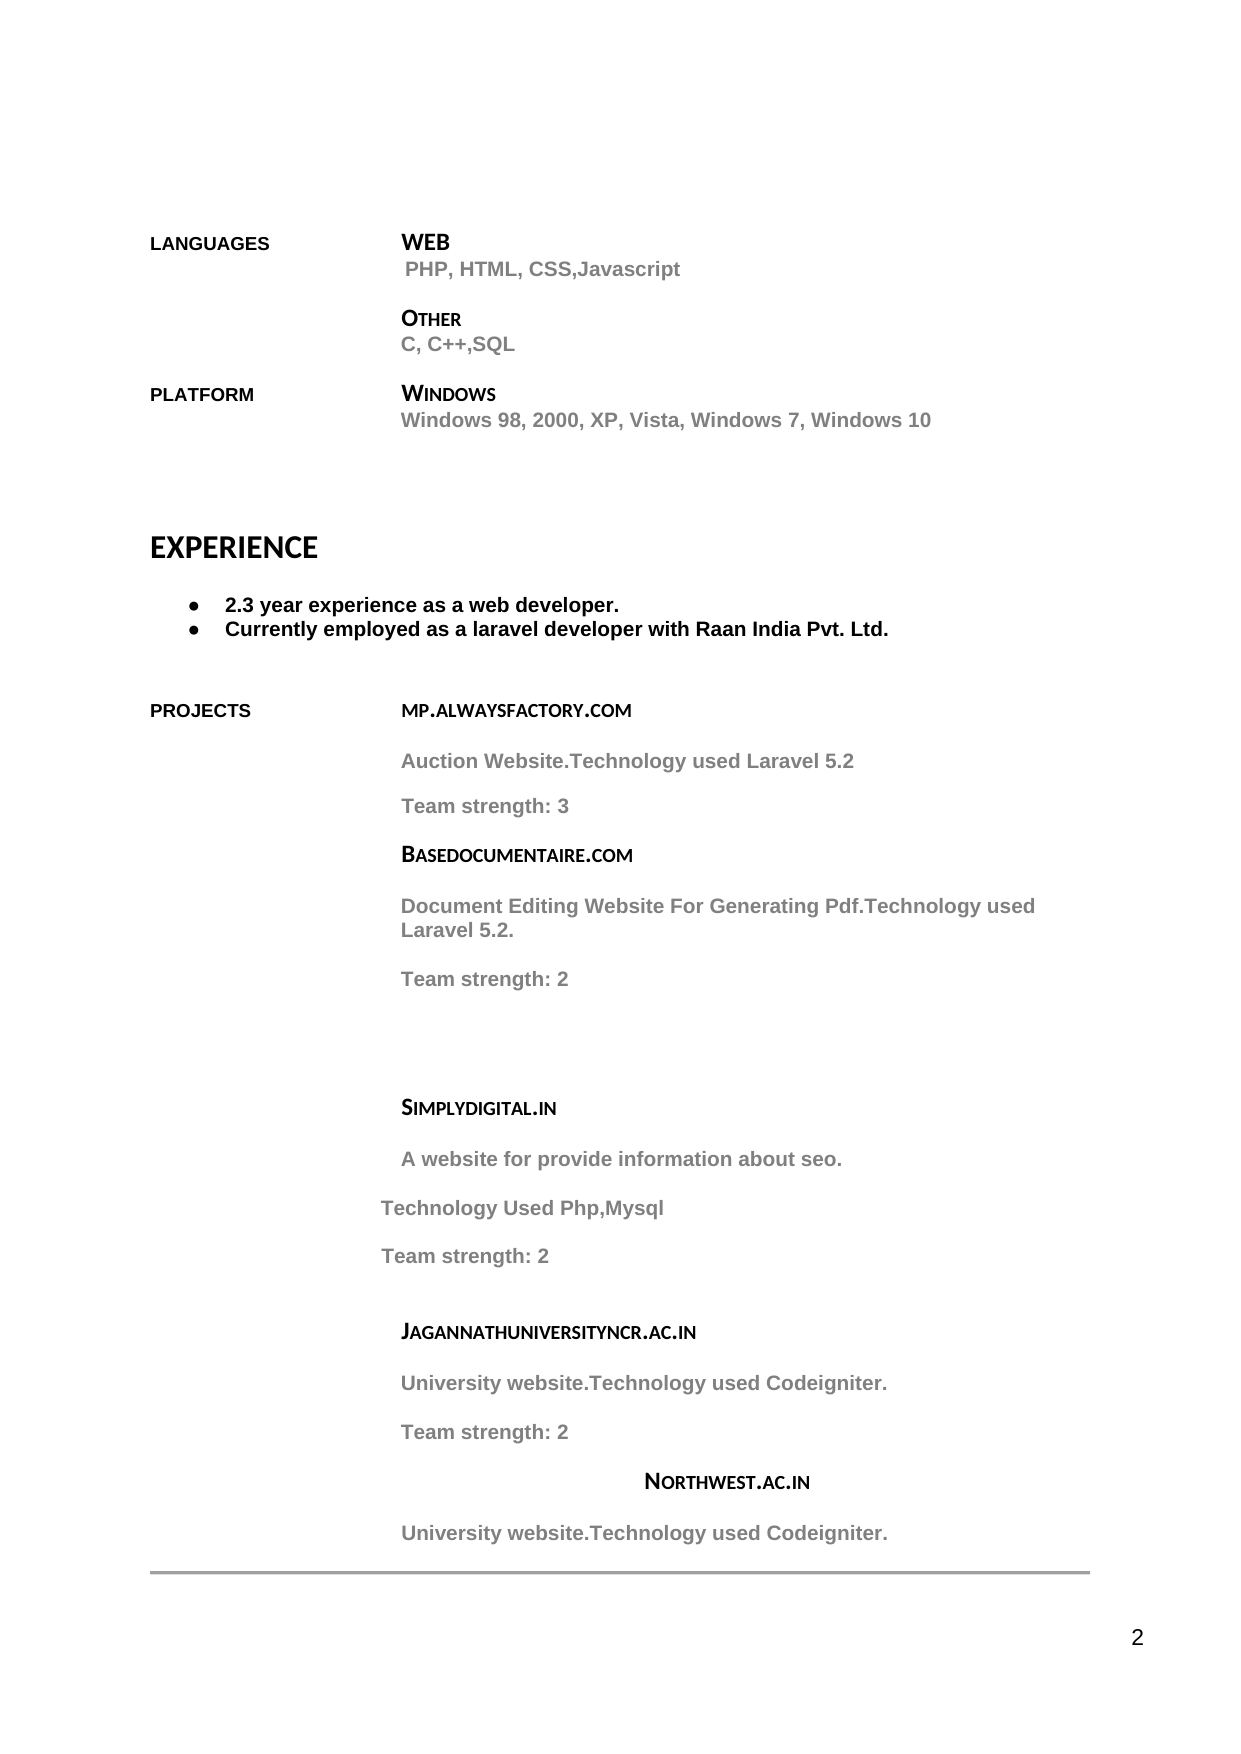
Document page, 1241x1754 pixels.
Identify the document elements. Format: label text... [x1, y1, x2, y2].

list 2.3 year experience as a web developer. [187, 593, 1090, 617]
text PROJECTS mp.alwaysfactory.com [150, 693, 1090, 724]
text Simplydigital.in [150, 1091, 1090, 1121]
text Other [150, 302, 1090, 332]
list Currently employed as a laravel developer with Raan India Pvt. Ltd. [187, 617, 1090, 641]
text Document Editing Website For Generating Pdf.Technology used Laravel 5.2. [150, 894, 1090, 942]
text Jagannathuniversityncr.ac.in [150, 1316, 1090, 1346]
text Team strength: 2 [150, 1244, 1090, 1268]
text PHP, HTML, CSS,Javascript [150, 257, 1090, 281]
text LANGUAGES WEB [150, 226, 1090, 257]
text PLATFORM Windows [150, 377, 1090, 407]
text Technology Used Php,Mysql [150, 1195, 1090, 1219]
text Team strength: 2 [150, 967, 1090, 991]
text Team strength: 2 [150, 1420, 1090, 1444]
text University website.Technology used Codeigniter. [150, 1371, 1090, 1395]
text University website.Technology used Codeigniter. [401, 1520, 1090, 1544]
text Basedocumentaire.com [150, 839, 1090, 869]
text Northwest.ac.in [401, 1465, 1090, 1495]
text C, C++,SQL [150, 332, 1090, 356]
text A website for provide information about seo. [150, 1146, 1090, 1170]
text Auction Website.Technology used Laravel 5.2 [150, 749, 1090, 773]
text Windows 98, 2000, XP, Vista, Windows 7, Windows 10 [150, 407, 1090, 431]
text Team strength: 3 [150, 794, 1090, 818]
title EXPERIENCE [150, 526, 1090, 567]
